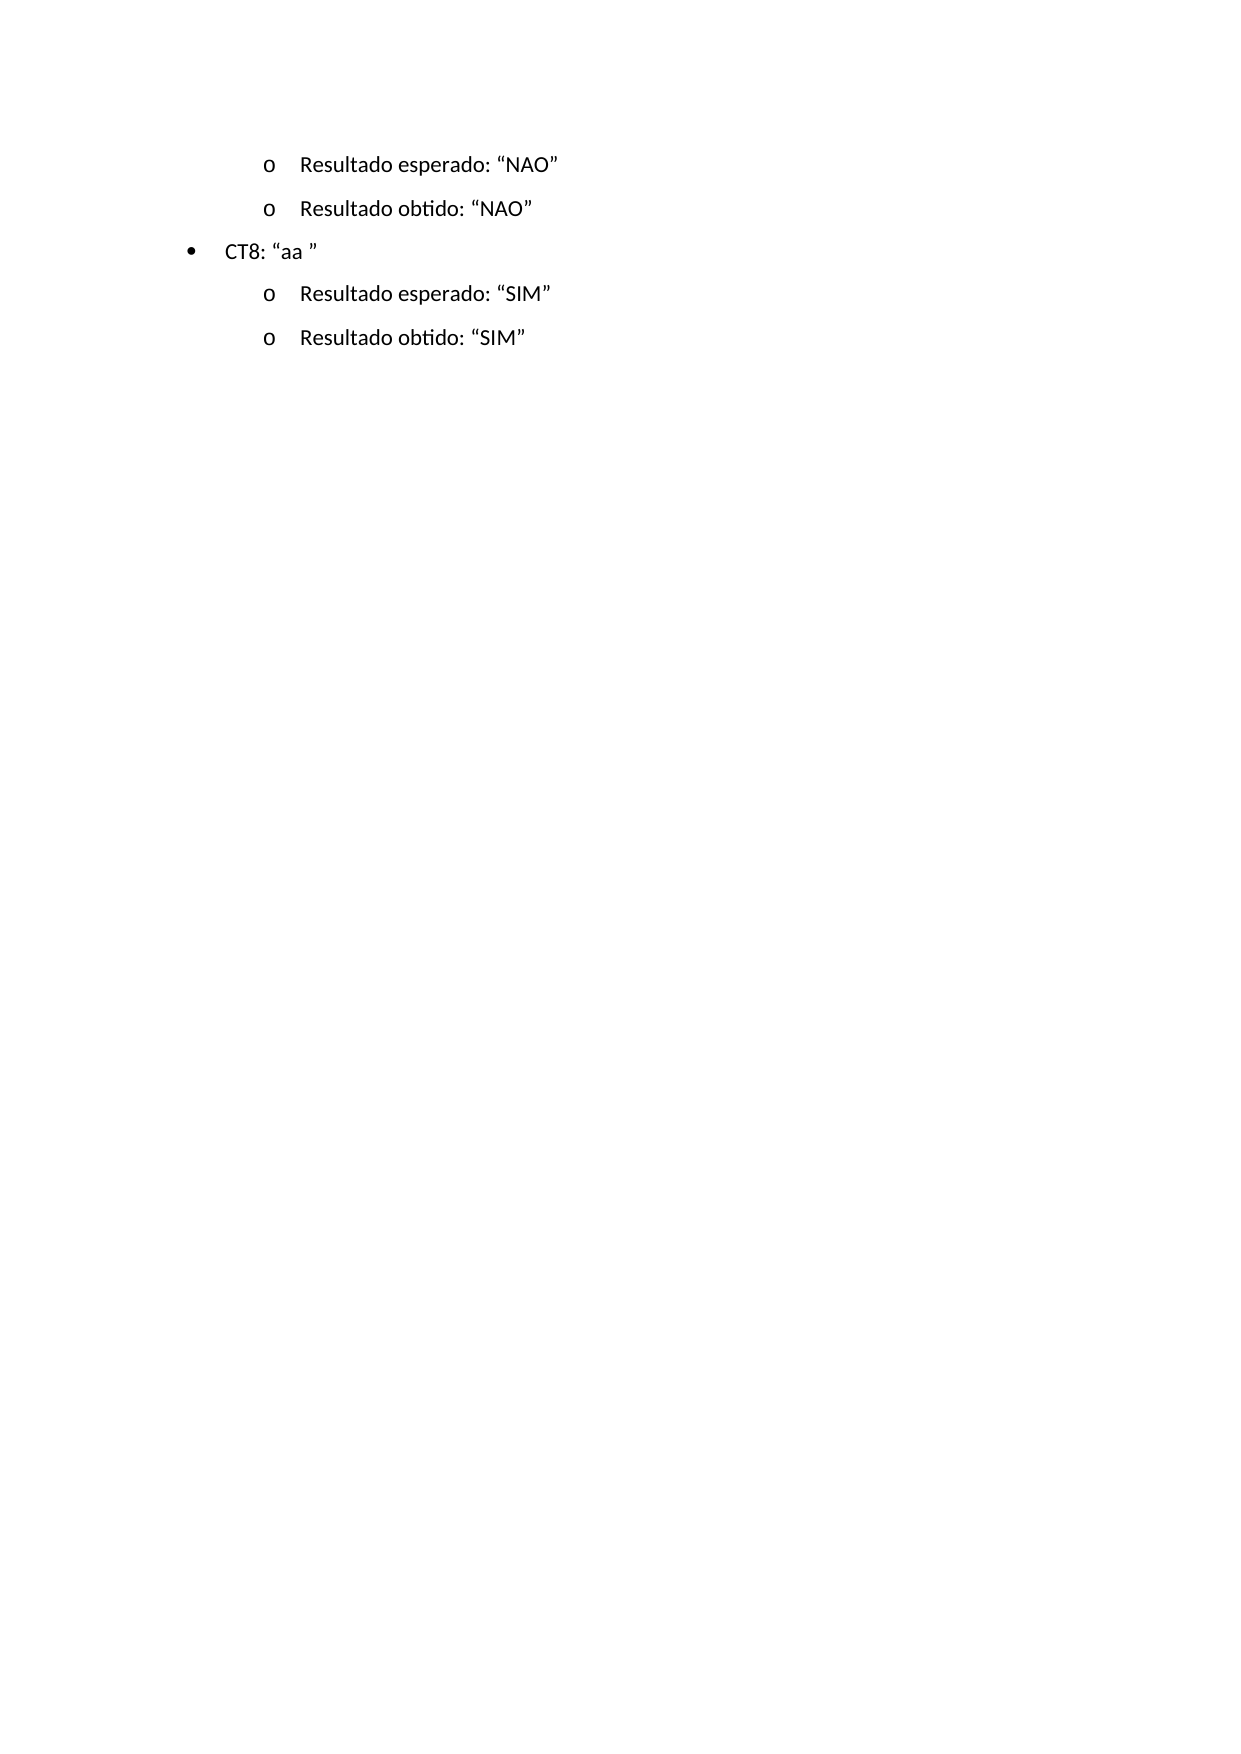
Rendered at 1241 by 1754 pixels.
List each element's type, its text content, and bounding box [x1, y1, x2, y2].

list Resultado esperado: “SIM” [262, 279, 1090, 309]
list Resultado esperado: “NAO” [262, 150, 1090, 179]
list Resultado obtido: “NAO” [262, 194, 1090, 223]
list Resultado obtido: “SIM” [262, 323, 1090, 352]
list CT8: “aa ” [187, 237, 1090, 266]
